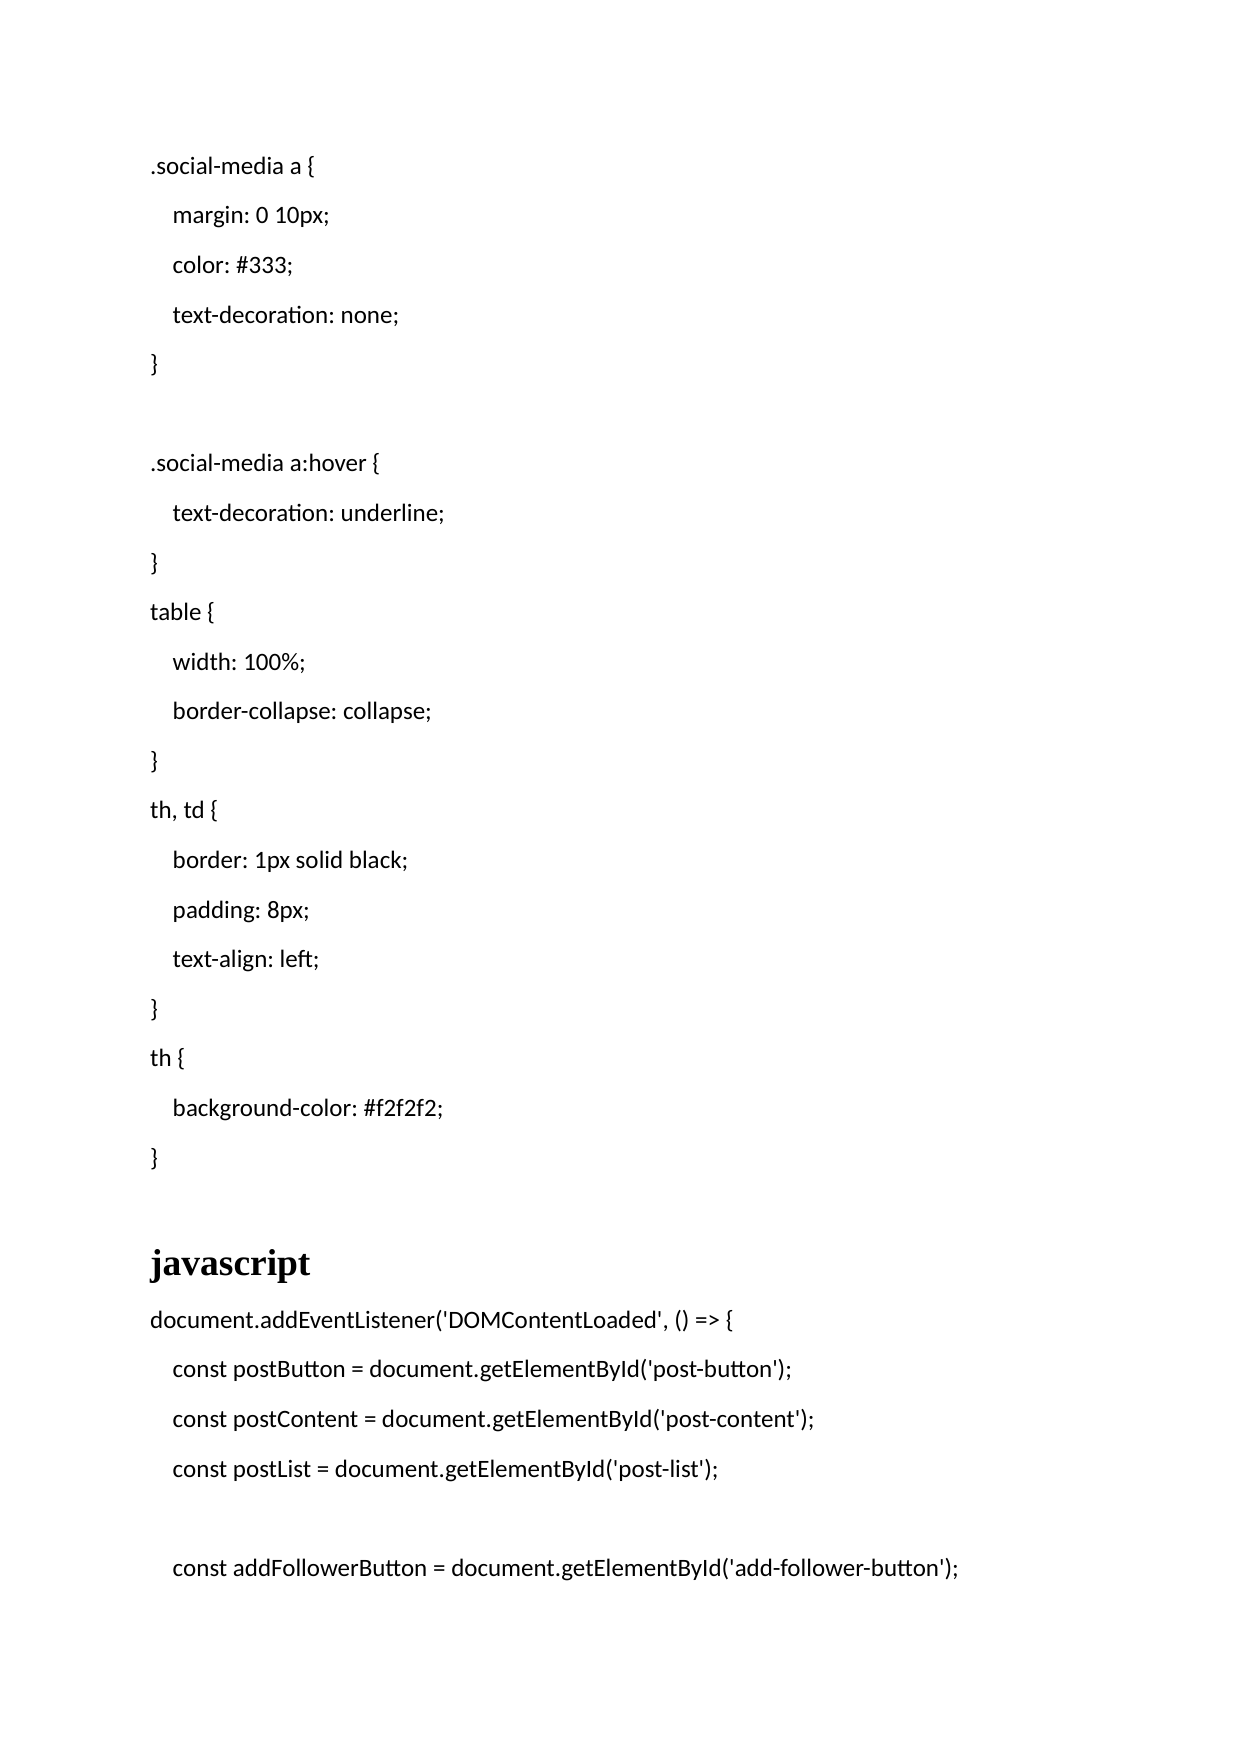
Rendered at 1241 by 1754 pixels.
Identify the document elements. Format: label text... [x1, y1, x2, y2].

text document.addEventListener('DOMContentLoaded', () => { [150, 1304, 1090, 1334]
text const postList = document.getElementById('post-list'); [150, 1453, 1090, 1483]
text } [150, 348, 1090, 379]
text } [150, 745, 1090, 776]
text color: #333; [150, 249, 1090, 280]
text padding: 8px; [150, 894, 1090, 924]
text margin: 0 10px; [150, 199, 1090, 230]
text text-align: left; [150, 943, 1090, 974]
text javascript [150, 1241, 1090, 1284]
text } [150, 547, 1090, 577]
text const postContent = document.getElementById('post-content'); [150, 1403, 1090, 1434]
text text-decoration: underline; [150, 497, 1090, 528]
text width: 100%; [150, 646, 1090, 676]
text .social-media a { [150, 150, 1090, 181]
text text-decoration: none; [150, 299, 1090, 329]
text const addFollowerButton = document.getElementById('add-follower-button'); [150, 1552, 1090, 1582]
text border-collapse: collapse; [150, 695, 1090, 726]
text background-color: #f2f2f2; [150, 1092, 1090, 1123]
text th, td { [150, 794, 1090, 825]
text table { [150, 596, 1090, 627]
text const postButton = document.getElementById('post-button'); [150, 1354, 1090, 1384]
text border: 1px solid black; [150, 844, 1090, 875]
text } [150, 1142, 1090, 1172]
text .social-media a:hover { [150, 447, 1090, 478]
text th { [150, 1042, 1090, 1073]
text } [150, 993, 1090, 1023]
